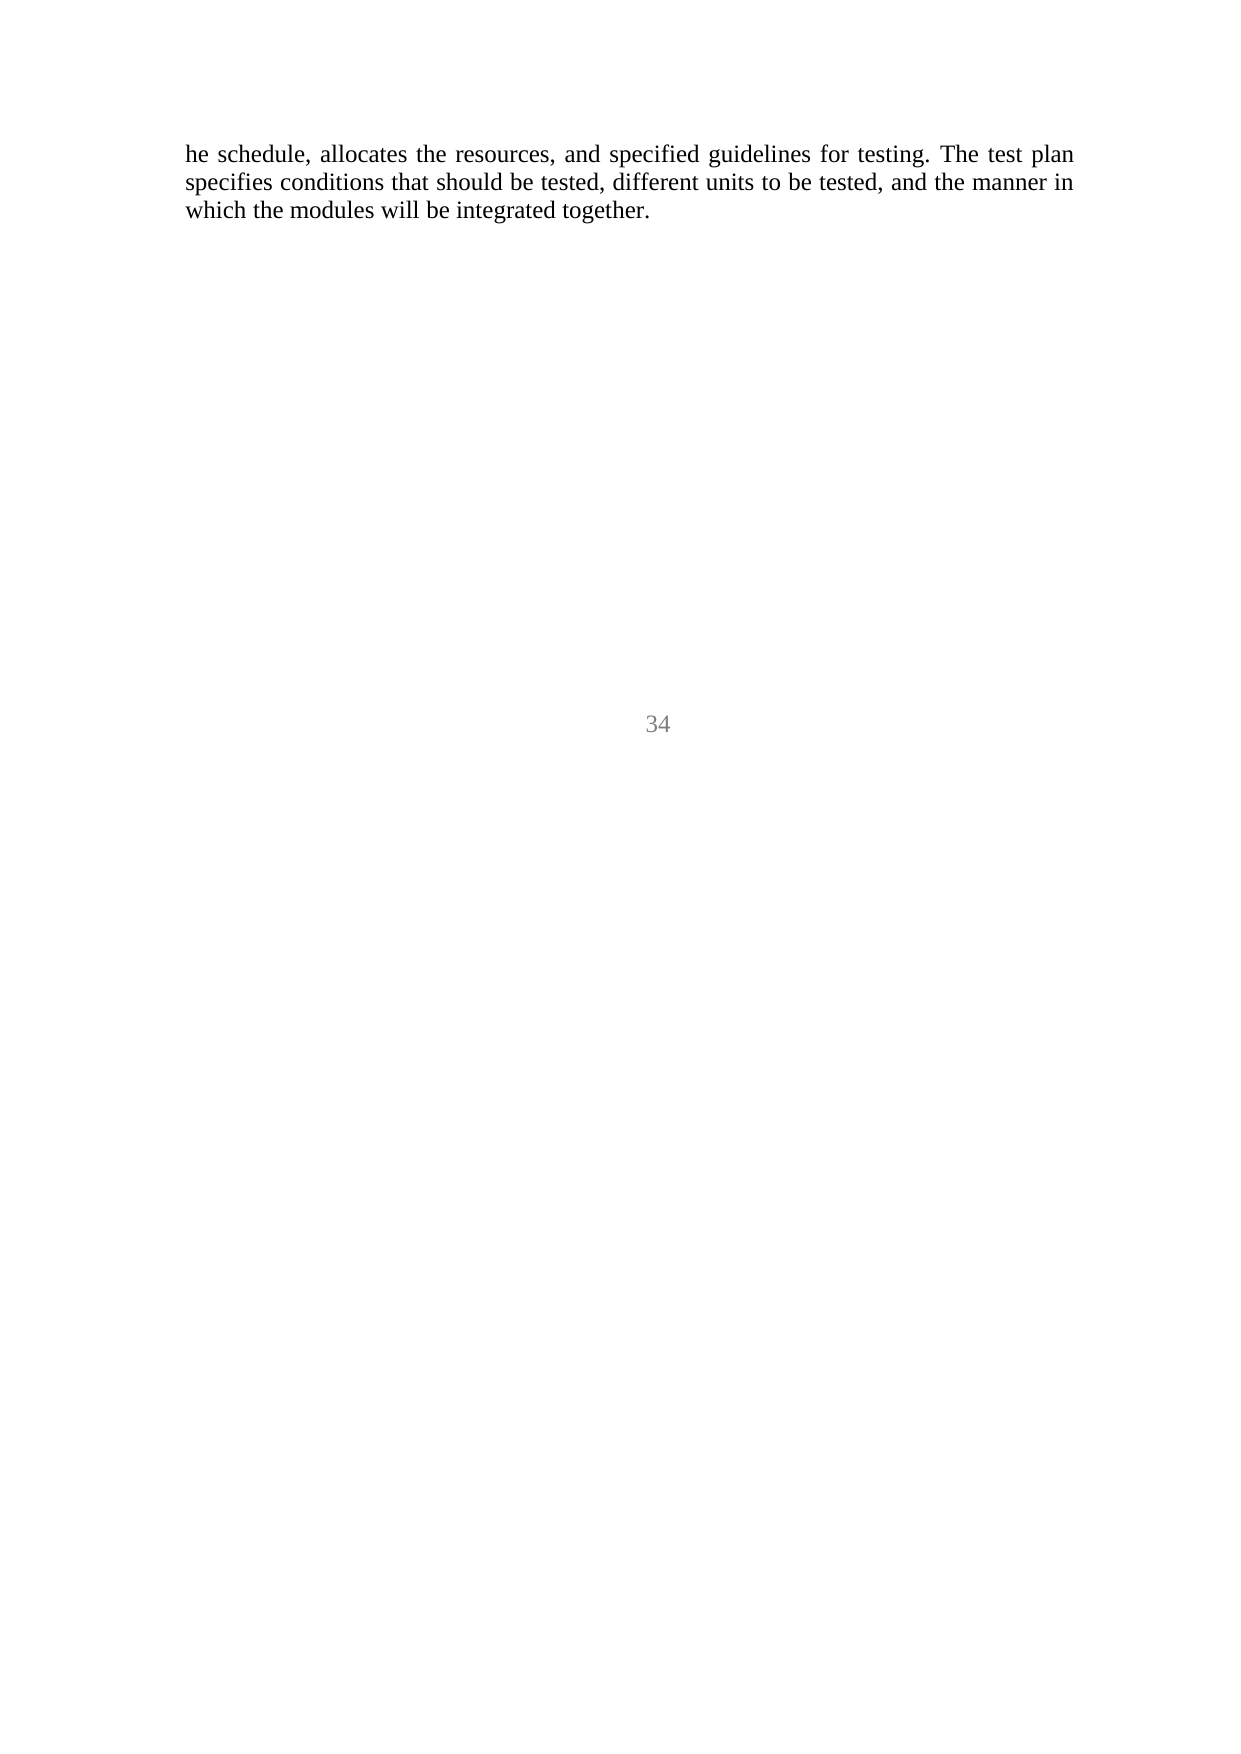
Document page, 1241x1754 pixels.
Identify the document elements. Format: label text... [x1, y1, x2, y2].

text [185, 139, 1074, 224]
text 34 [154, 709, 1161, 738]
